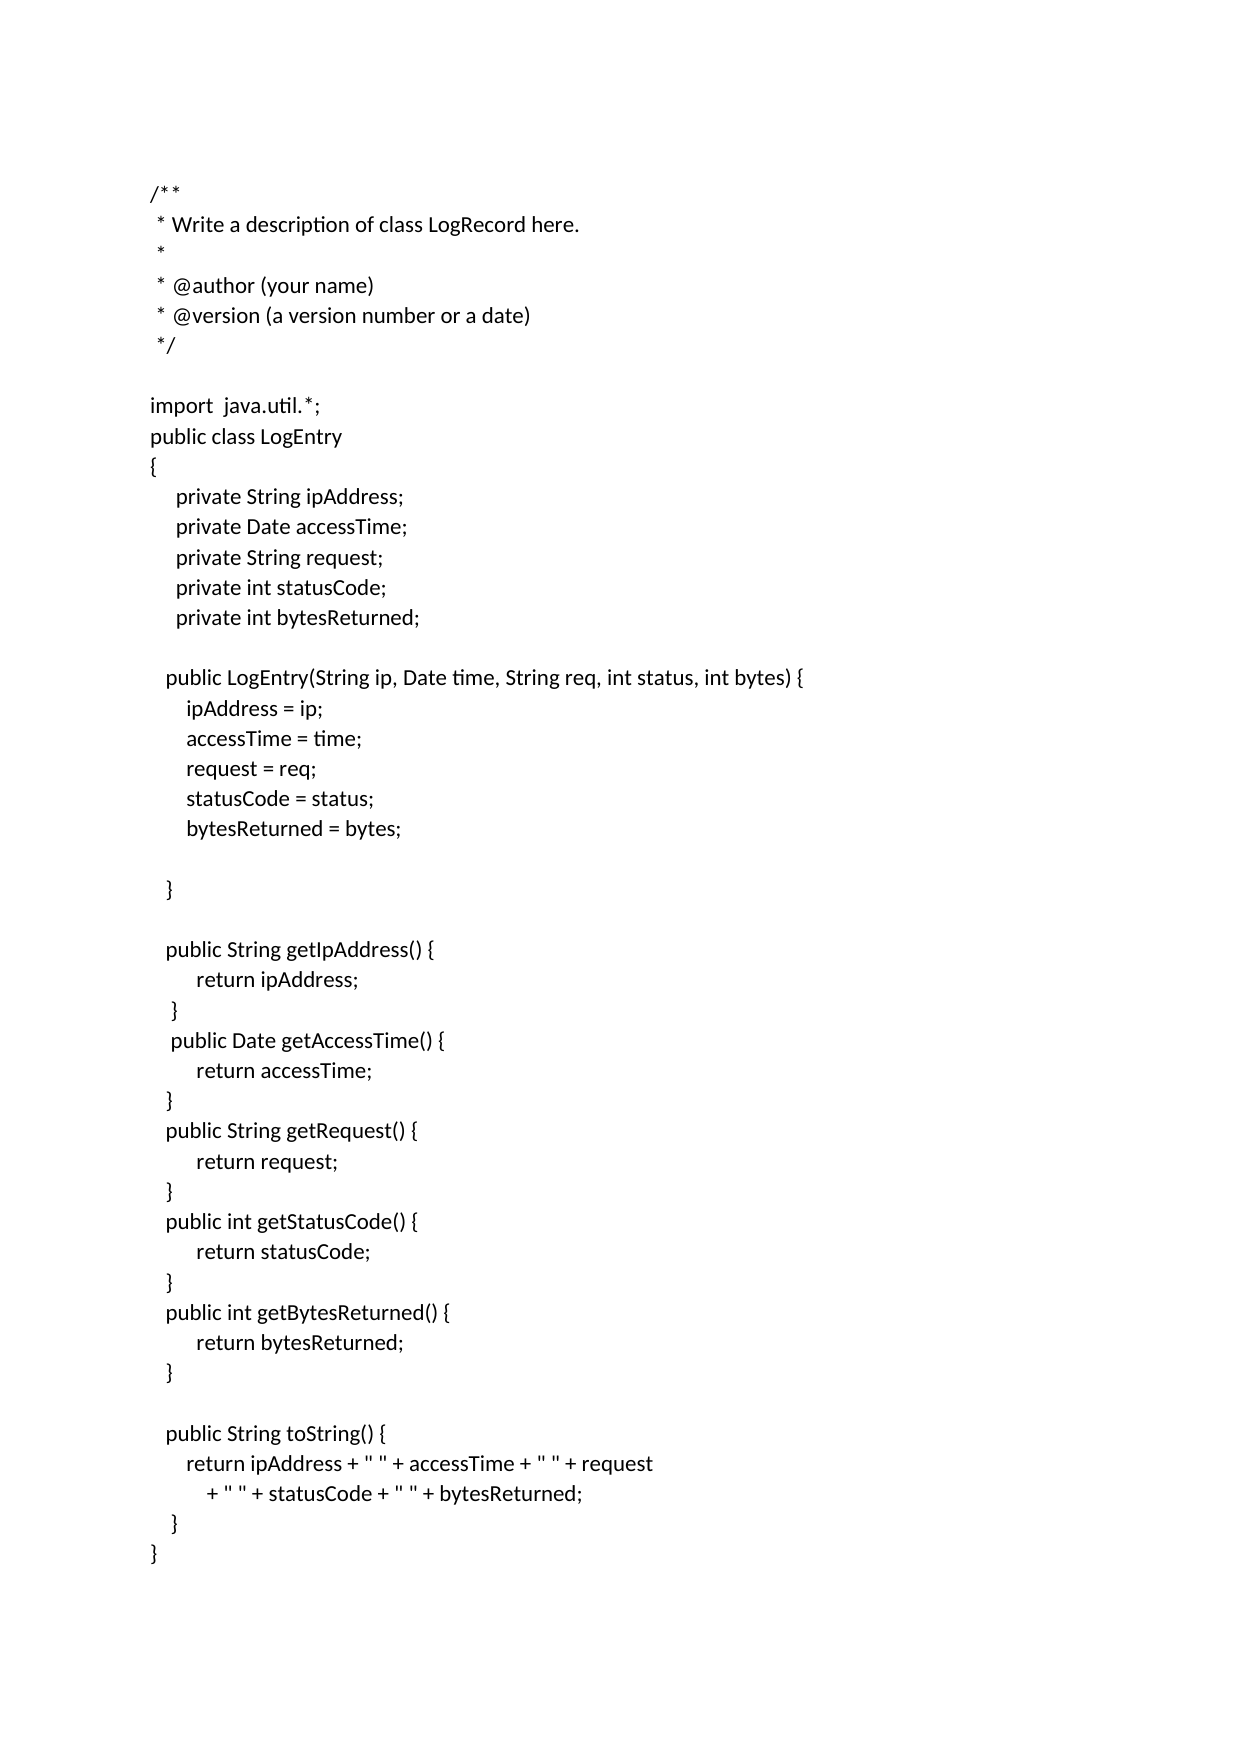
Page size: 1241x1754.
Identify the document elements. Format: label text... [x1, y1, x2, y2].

text private String request; [150, 543, 1090, 571]
text private Date accessTime; [150, 512, 1090, 541]
text import java.util.*; [150, 392, 1090, 420]
text return ipAddress + " " + accessTime + " " + request [150, 1449, 1090, 1477]
text public int getBytesReturned() { [150, 1298, 1090, 1326]
text } [150, 1539, 1090, 1568]
text } [150, 1177, 1090, 1205]
text private int statusCode; [150, 573, 1090, 601]
text * @version (a version number or a date) [150, 301, 1090, 329]
text statusCode = status; [150, 784, 1090, 812]
text accessTime = time; [150, 724, 1090, 752]
text } [150, 1268, 1090, 1296]
text public class LogEntry [150, 422, 1090, 450]
text } [150, 1086, 1090, 1114]
text * Write a description of class LogRecord here. [150, 210, 1090, 238]
text public int getStatusCode() { [150, 1207, 1090, 1235]
text } [150, 1358, 1090, 1386]
text return ipAddress; [150, 966, 1090, 994]
text { [150, 452, 1090, 480]
text * @author (your name) [150, 271, 1090, 299]
text ipAddress = ip; [150, 694, 1090, 722]
text bytesReturned = bytes; [150, 814, 1090, 843]
text private int bytesReturned; [150, 603, 1090, 631]
text * [150, 241, 1090, 269]
text public String getRequest() { [150, 1117, 1090, 1145]
text public Date getAccessTime() { [150, 1026, 1090, 1054]
text } [150, 1509, 1090, 1537]
text } [150, 875, 1090, 903]
text } [150, 996, 1090, 1024]
text /** [150, 180, 1090, 208]
text return statusCode; [150, 1237, 1090, 1266]
text return accessTime; [150, 1056, 1090, 1084]
text return request; [150, 1147, 1090, 1175]
text public String toString() { [150, 1419, 1090, 1447]
text return bytesReturned; [150, 1328, 1090, 1356]
text public LogEntry(String ip, Date time, String req, int status, int bytes) { [150, 663, 1090, 692]
text request = req; [150, 754, 1090, 782]
text public String getIpAddress() { [150, 935, 1090, 963]
text */ [150, 331, 1090, 359]
text private String ipAddress; [150, 482, 1090, 510]
text + " " + statusCode + " " + bytesReturned; [150, 1479, 1090, 1507]
